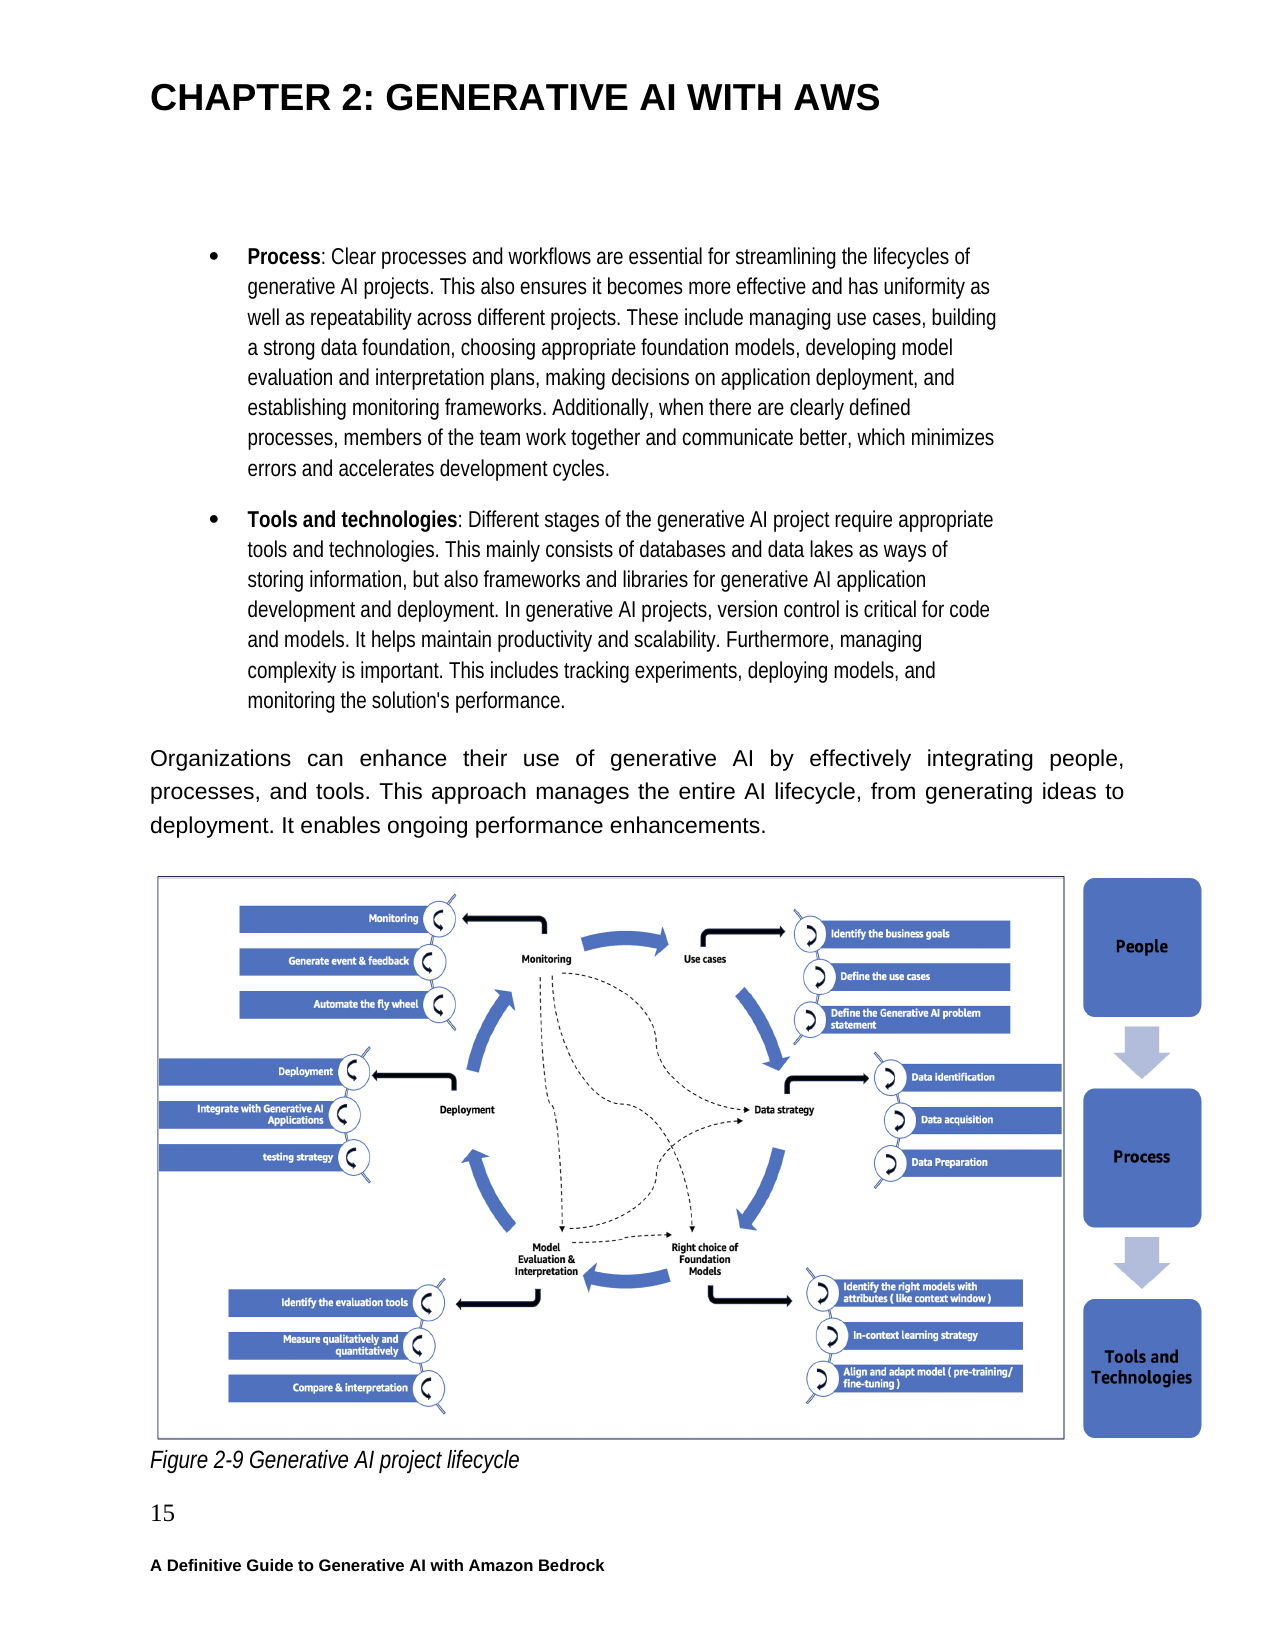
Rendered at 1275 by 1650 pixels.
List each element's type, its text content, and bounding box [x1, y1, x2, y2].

list Process: Clear processes and workflows are essential for streamlining the lifecycles of generative AI projects. This also ensures it becomes more effective and has uniformity as well as repeatability across different projects. These include managing use cases, building a strong data foundation, choosing appropriate foundation models, developing model evaluation and interpretation plans, making decisions on application deployment, and establishing monitoring frameworks. Additionally, when there are clearly defined processes, members of the team work together and communicate better, which minimizes errors and accelerates development cycles. [210, 243, 1005, 481]
text Figure 2-9 Generative AI project lifecycle [150, 1445, 1125, 1473]
text Organizations can enhance their use of generative AI by effectively integrating people, processes, and tools. This approach manages the entire AI lifecycle, from generating ideas to deployment. It enables ongoing performance enhancements. [150, 738, 1125, 838]
list Tools and technologies: Different stages of the generative AI project require appropriate tools and technologies. This mainly consists of databases and data lakes as ways of storing information, but also frameworks and libraries for generative AI application development and deployment. In generative AI projects, version control is critical for code and models. It helps maintain productivity and scalability. Furthermore, managing complexity is important. This includes tracking experiments, deploying models, and monitoring the solution's performance. [210, 506, 1005, 713]
picture [150, 872, 1208, 1445]
